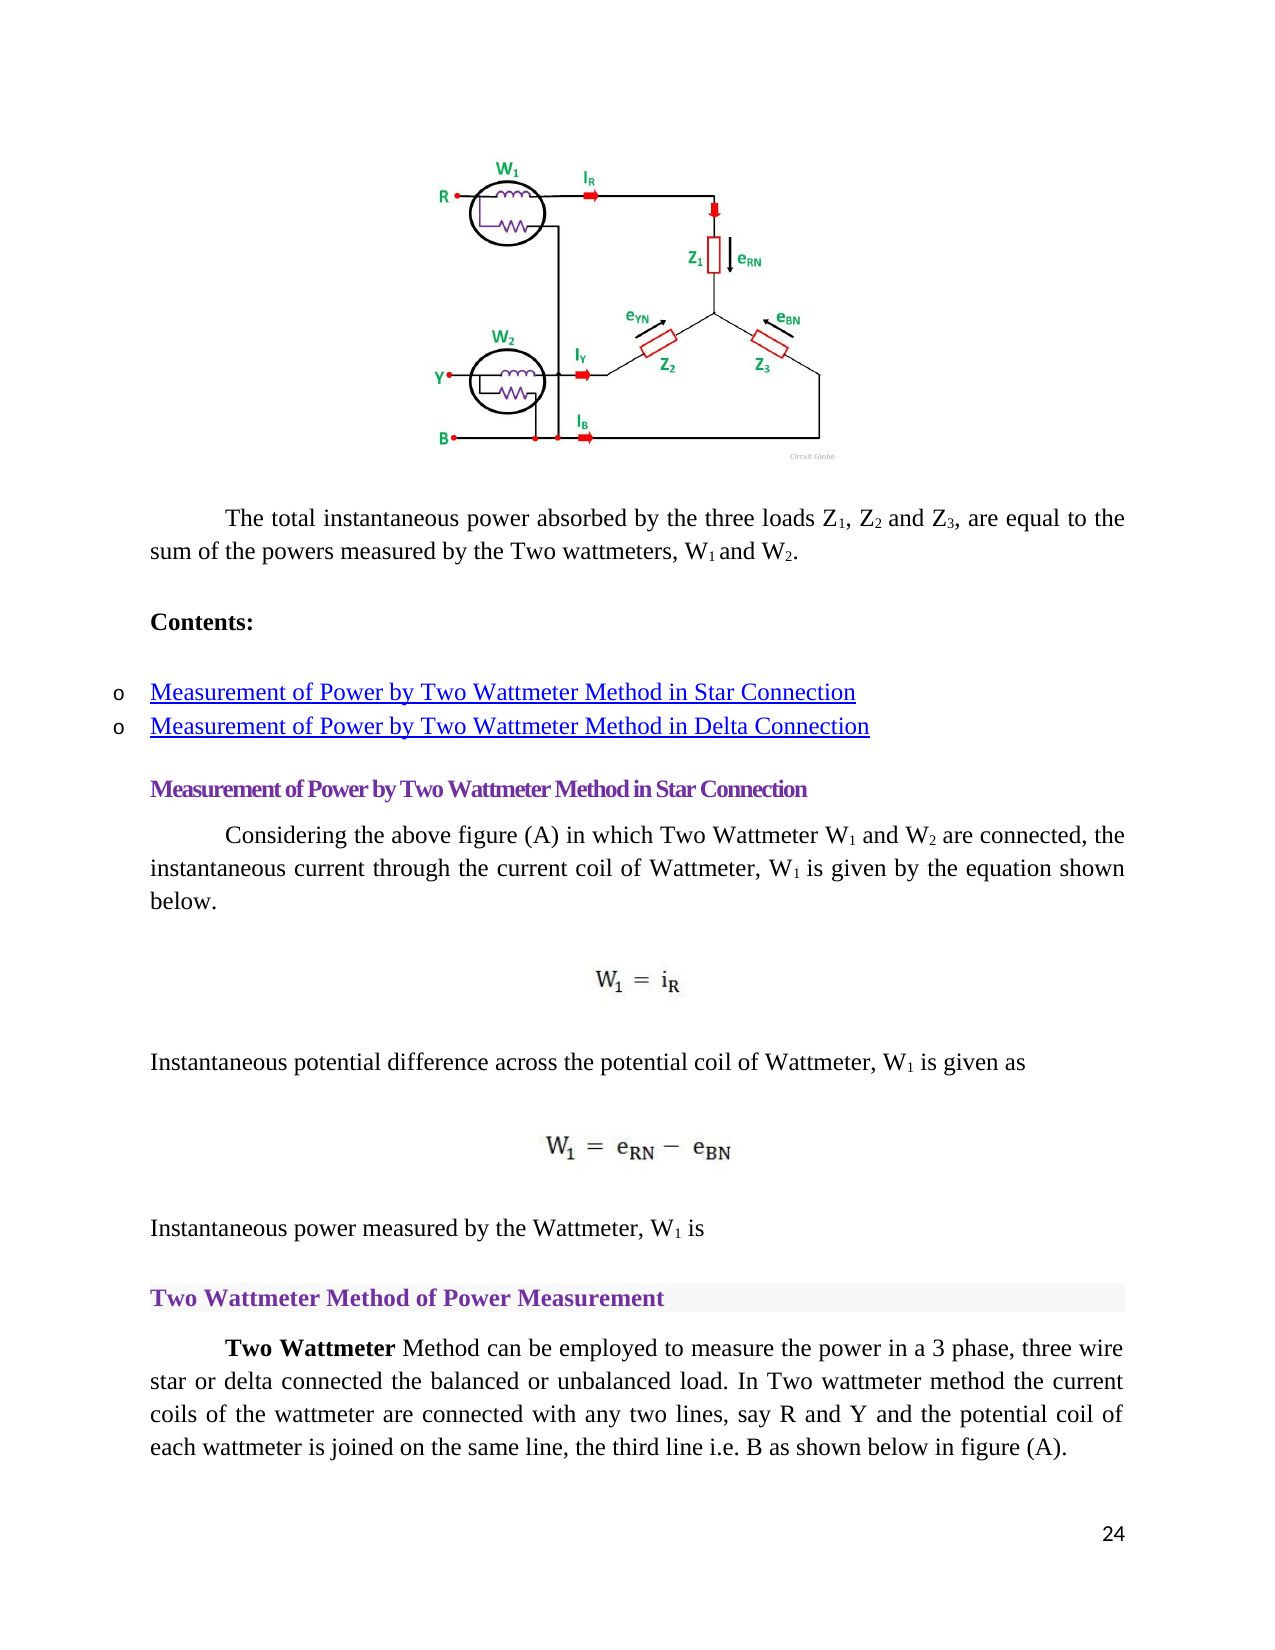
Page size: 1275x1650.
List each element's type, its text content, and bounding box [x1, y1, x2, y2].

subtitle Measurement of Power by Two Wattmeter Method in Star Connection [150, 774, 1125, 803]
picture [530, 1117, 745, 1171]
picture [429, 150, 846, 462]
list Measurement of Power by Two Wattmeter Method in Star Connection [112, 677, 1125, 707]
text Contents: [150, 607, 1125, 635]
picture [584, 956, 691, 1006]
text Two Wattmeter Method can be employed to measure the power in a 3 phase, three wire star or delta connected the balanced or unbalanced load. In Two wattmeter method the current coils of the wattmeter are connected with any two lines, say R and Y and the potential coil of each wattmeter is joined on the same line, the third line i.e. B as shown below in figure (A). [150, 1333, 1125, 1461]
text Two Wattmeter Method of Power Measurement [150, 1283, 1125, 1312]
text Instantaneous potential difference across the potential coil of Wattmeter, W1 is given as [150, 1047, 1125, 1076]
text Considering the above figure (A) in which Two Wattmeter W1 and W2 are connected, the instantaneous current through the current coil of Wattmeter, W1 is given by the equation shown below. [150, 820, 1125, 914]
text The total instantaneous power absorbed by the three loads Z1, Z2 and Z3, are equal to the sum of the powers measured by the Two wattmeters, W1 and W2. [150, 503, 1125, 565]
list Measurement of Power by Two Wattmeter Method in Delta Connection [112, 711, 1125, 741]
text Instantaneous power measured by the Wattmeter, W1 is [150, 1213, 1125, 1241]
